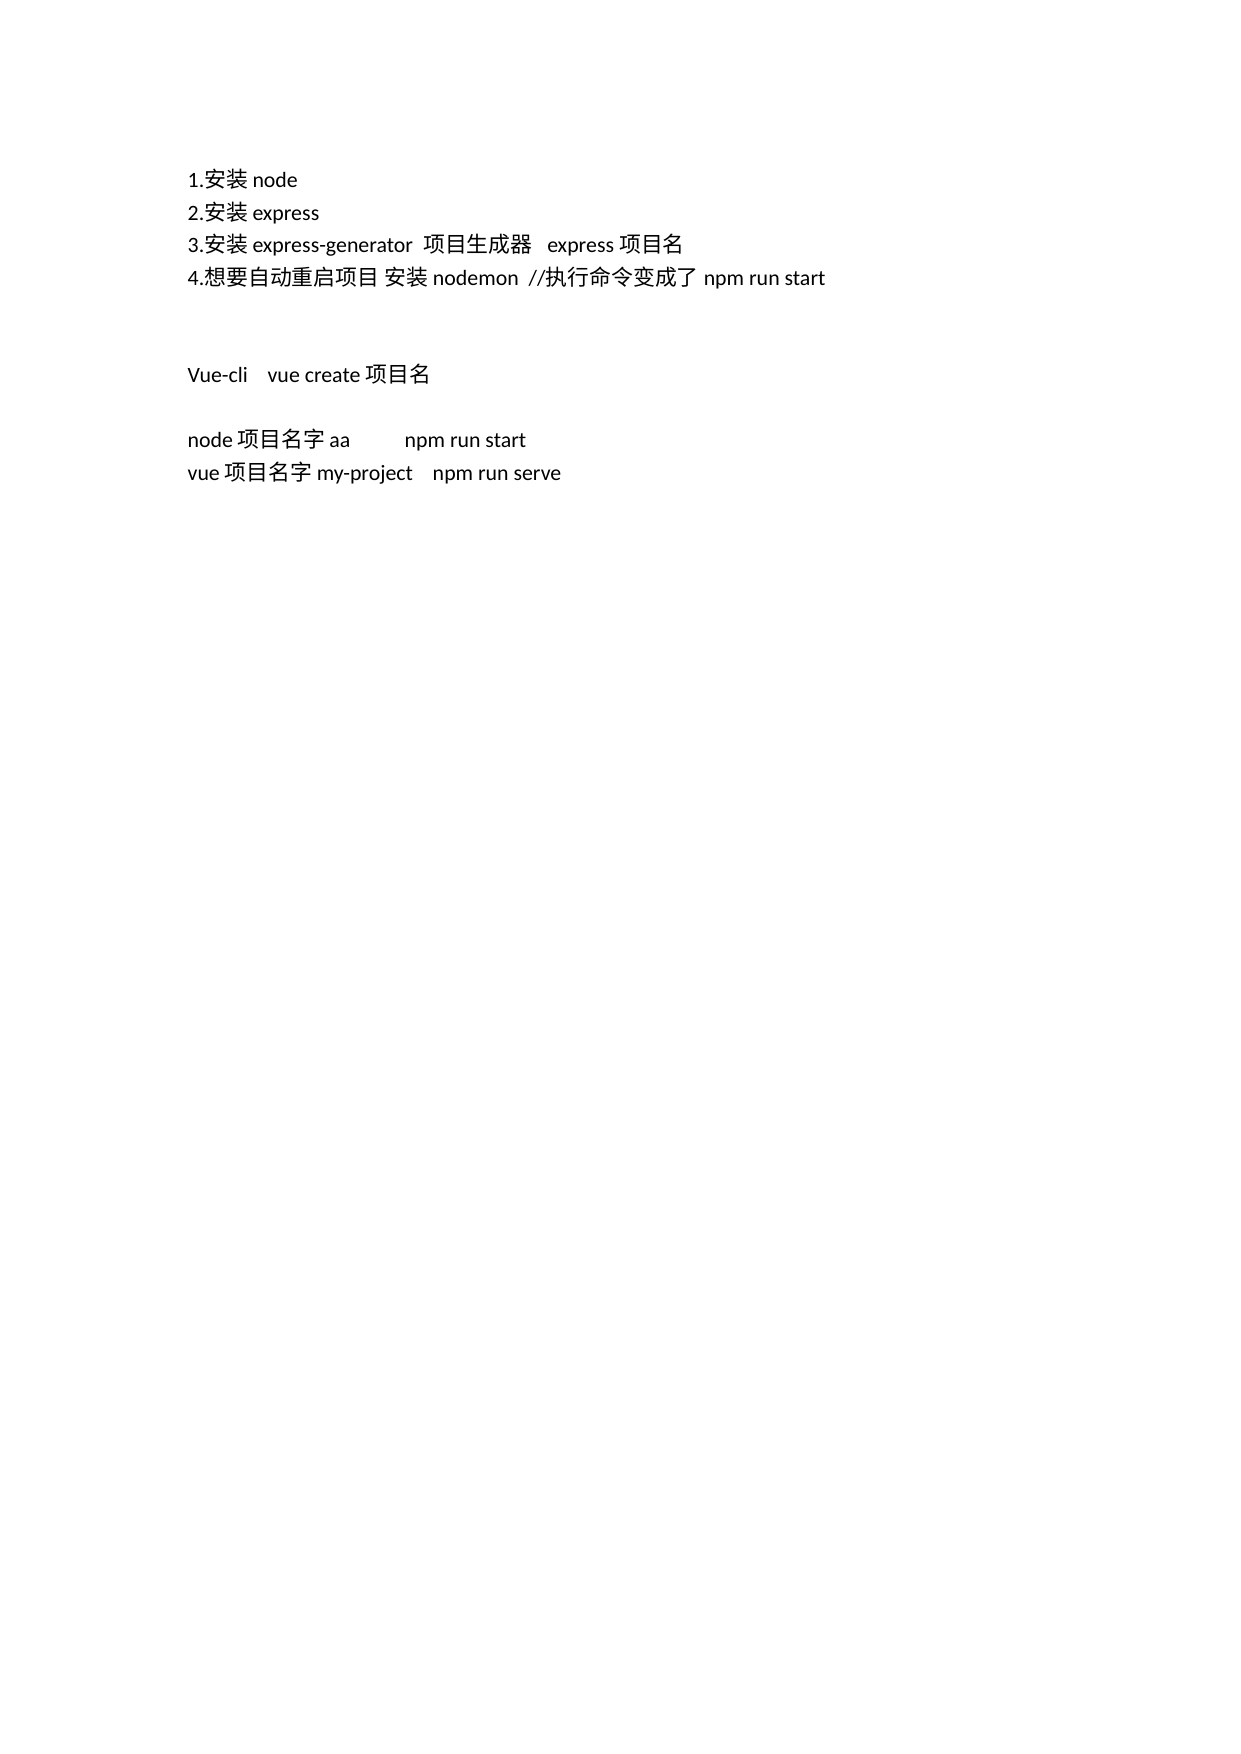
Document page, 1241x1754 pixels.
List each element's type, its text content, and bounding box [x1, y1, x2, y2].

list 安装node [187, 162, 1053, 194]
list node项目名字aa npm run start [187, 422, 1053, 454]
list 想要自动重启项目 安装 nodemon //执行命令变成了 npm run start [187, 259, 1053, 292]
list vue项目名字 my-project npm run serve [187, 454, 1053, 487]
list 安装express-generator 项目生成器 express 项目名 [187, 227, 1053, 259]
list Vue-cli vue create 项目名 [187, 357, 1053, 389]
list 安装express [187, 194, 1053, 227]
